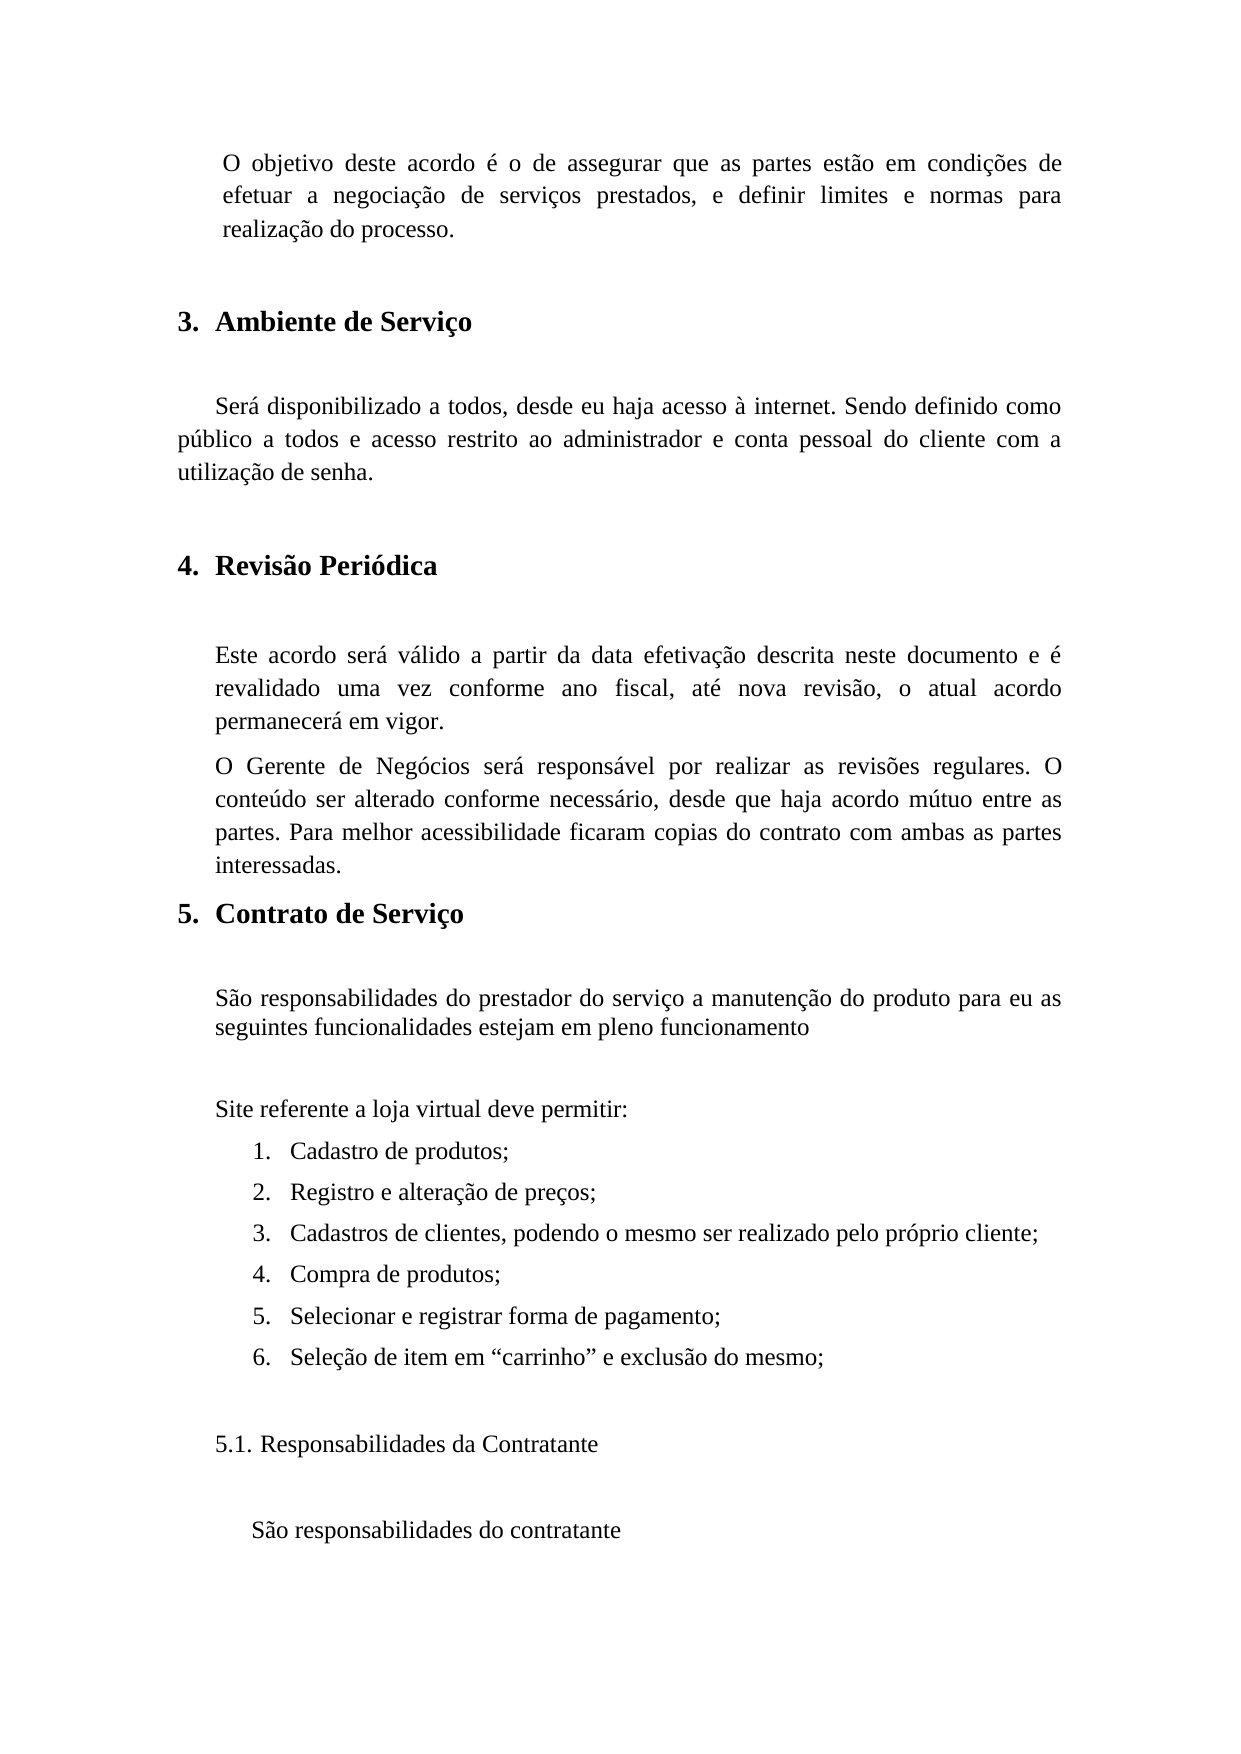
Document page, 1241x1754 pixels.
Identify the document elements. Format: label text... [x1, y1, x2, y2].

list Seleção de item em “carrinho” e exclusão do mesmo; [252, 1342, 1063, 1371]
list Registro e alteração de preços; [252, 1177, 1063, 1206]
list Compra de produtos; [252, 1259, 1063, 1288]
text Site referente a loja virtual deve permitir: [177, 1094, 1063, 1123]
text Será disponibilizado a todos, desde eu haja acesso à internet. Sendo definido como público a todos e acesso restrito ao administrador e conta pessoal do cliente com a utilização de senha. [177, 391, 1063, 486]
subtitle Contrato de Serviço [177, 896, 1063, 929]
text São responsabilidades do contratante [215, 1516, 1063, 1544]
text O Gerente de Negócios será responsável por realizar as revisões regulares. O conteúdo ser alterado conforme necessário, desde que haja acordo mútuo entre as partes. Para melhor acessibilidade ficaram copias do contrato com ambas as partes interessadas. [215, 751, 1063, 879]
subtitle Responsabilidades da Contratante [215, 1429, 1063, 1457]
text O objetivo deste acordo é o de assegurar que as partes estão em condições de efetuar a negociação de serviços prestados, e definir limites e normas para realização do processo. [222, 148, 1063, 242]
list Cadastro de produtos; [252, 1136, 1063, 1164]
subtitle Revisão Periódica [177, 548, 1063, 582]
text Este acordo será válido a partir da data efetivação descrita neste documento e é revalidado uma vez conforme ano fiscal, até nova revisão, o atual acordo permanecerá em vigor. [215, 640, 1063, 734]
list Cadastros de clientes, podendo o mesmo ser realizado pelo próprio cliente; [252, 1218, 1063, 1247]
subtitle Ambiente de Serviço [177, 304, 1063, 337]
text São responsabilidades do prestador do serviço a manutenção do produto para eu as seguintes funcionalidades estejam em pleno funcionamento [215, 983, 1063, 1041]
list Selecionar e registrar forma de pagamento; [252, 1301, 1063, 1329]
